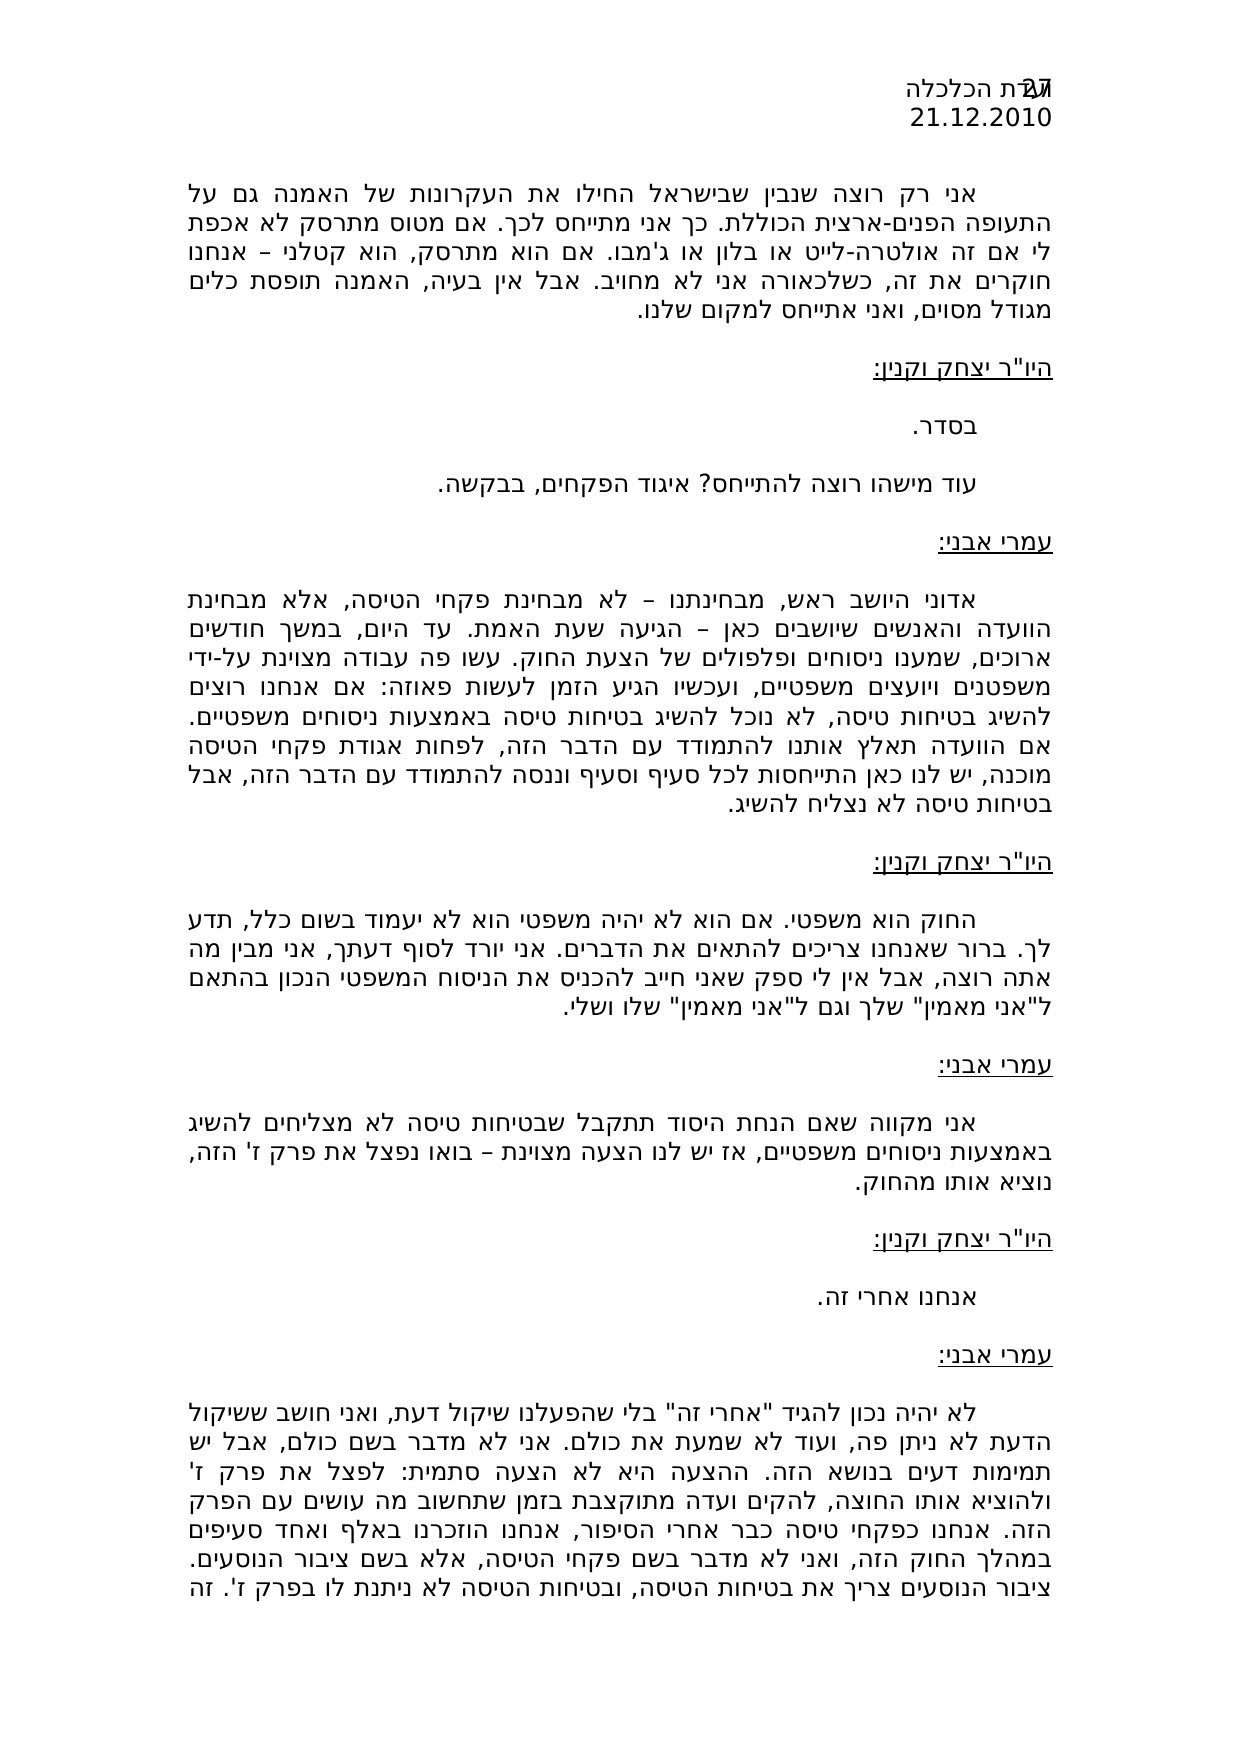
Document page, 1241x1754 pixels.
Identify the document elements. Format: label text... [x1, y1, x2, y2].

text אנחנו אחרי זה. [187, 1282, 1053, 1312]
text עמרי אבני: [187, 527, 1053, 556]
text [187, 1398, 1053, 1602]
text היו"ר יצחק וקנין: [187, 847, 1053, 876]
text היו"ר יצחק וקנין: [187, 1224, 1053, 1254]
text בסדר. [187, 411, 1053, 440]
text עמרי אבני: [187, 1050, 1053, 1079]
text עמרי אבני: [187, 1340, 1053, 1369]
text אדוני היושב ראש, מבחינתנו – לא מבחינת פקחי הטיסה, אלא מבחינת הוועדה והאנשים שיושבים כאן – הגיעה שעת האמת. עד היום, במשך חודשים ארוכים, שמענו ניסוחים ופלפולים של הצעת החוק. עשו פה עבודה מצוינת על-ידי משפטנים ויועצים משפטיים, ועכשיו הגיע הזמן לעשות פאוזה: אם אנחנו רוצים להשיג בטיחות טיסה, לא נוכל להשיג בטיחות טיסה באמצעות ניסוחים משפטיים. אם הוועדה תאלץ אותנו להתמודד עם הדבר הזה, לפחות אגודת פקחי הטיסה מוכנה, יש לנו כאן התייחסות לכל סעיף וסעיף וננסה להתמודד עם הדבר הזה, אבל בטיחות טיסה לא נצליח להשיג. [187, 585, 1053, 818]
text היו"ר יצחק וקנין: [187, 353, 1053, 382]
text אני מקווה שאם הנחת היסוד תתקבל שבטיחות טיסה לא מצליחים להשיג באמצעות ניסוחים משפטיים, אז יש לנו הצעה מצוינת – בואו נפצל את פרק ז' הזה, נוציא אותו מהחוק. [187, 1108, 1053, 1196]
text עוד מישהו רוצה להתייחס? איגוד הפקחים, בבקשה. [187, 469, 1053, 498]
text החוק הוא משפטי. אם הוא לא יהיה משפטי הוא לא יעמוד בשום כלל, תדע לך. ברור שאנחנו צריכים להתאים את הדברים. אני יורד לסוף דעתך, אני מבין מה אתה רוצה, אבל אין לי ספק שאני חייב להכניס את הניסוח המשפטי הנכון בהתאם ל"אני מאמין" שלך וגם ל"אני מאמין" שלו ושלי. [187, 905, 1053, 1022]
text אני רק רוצה שנבין שבישראל החילו את העקרונות של האמנה גם על התעופה הפנים-ארצית הכוללת. כך אני מתייחס לכך. אם מטוס מתרסק לא אכפת לי אם זה אולטרה-לייט או בלון או ג'מבו. אם הוא מתרסק, הוא קטלני – אנחנו חוקרים את זה, כשלכאורה אני לא מחויב. אבל אין בעיה, האמנה תופסת כלים מגודל מסוים, ואני אתייחס למקום שלנו. [187, 179, 1053, 324]
